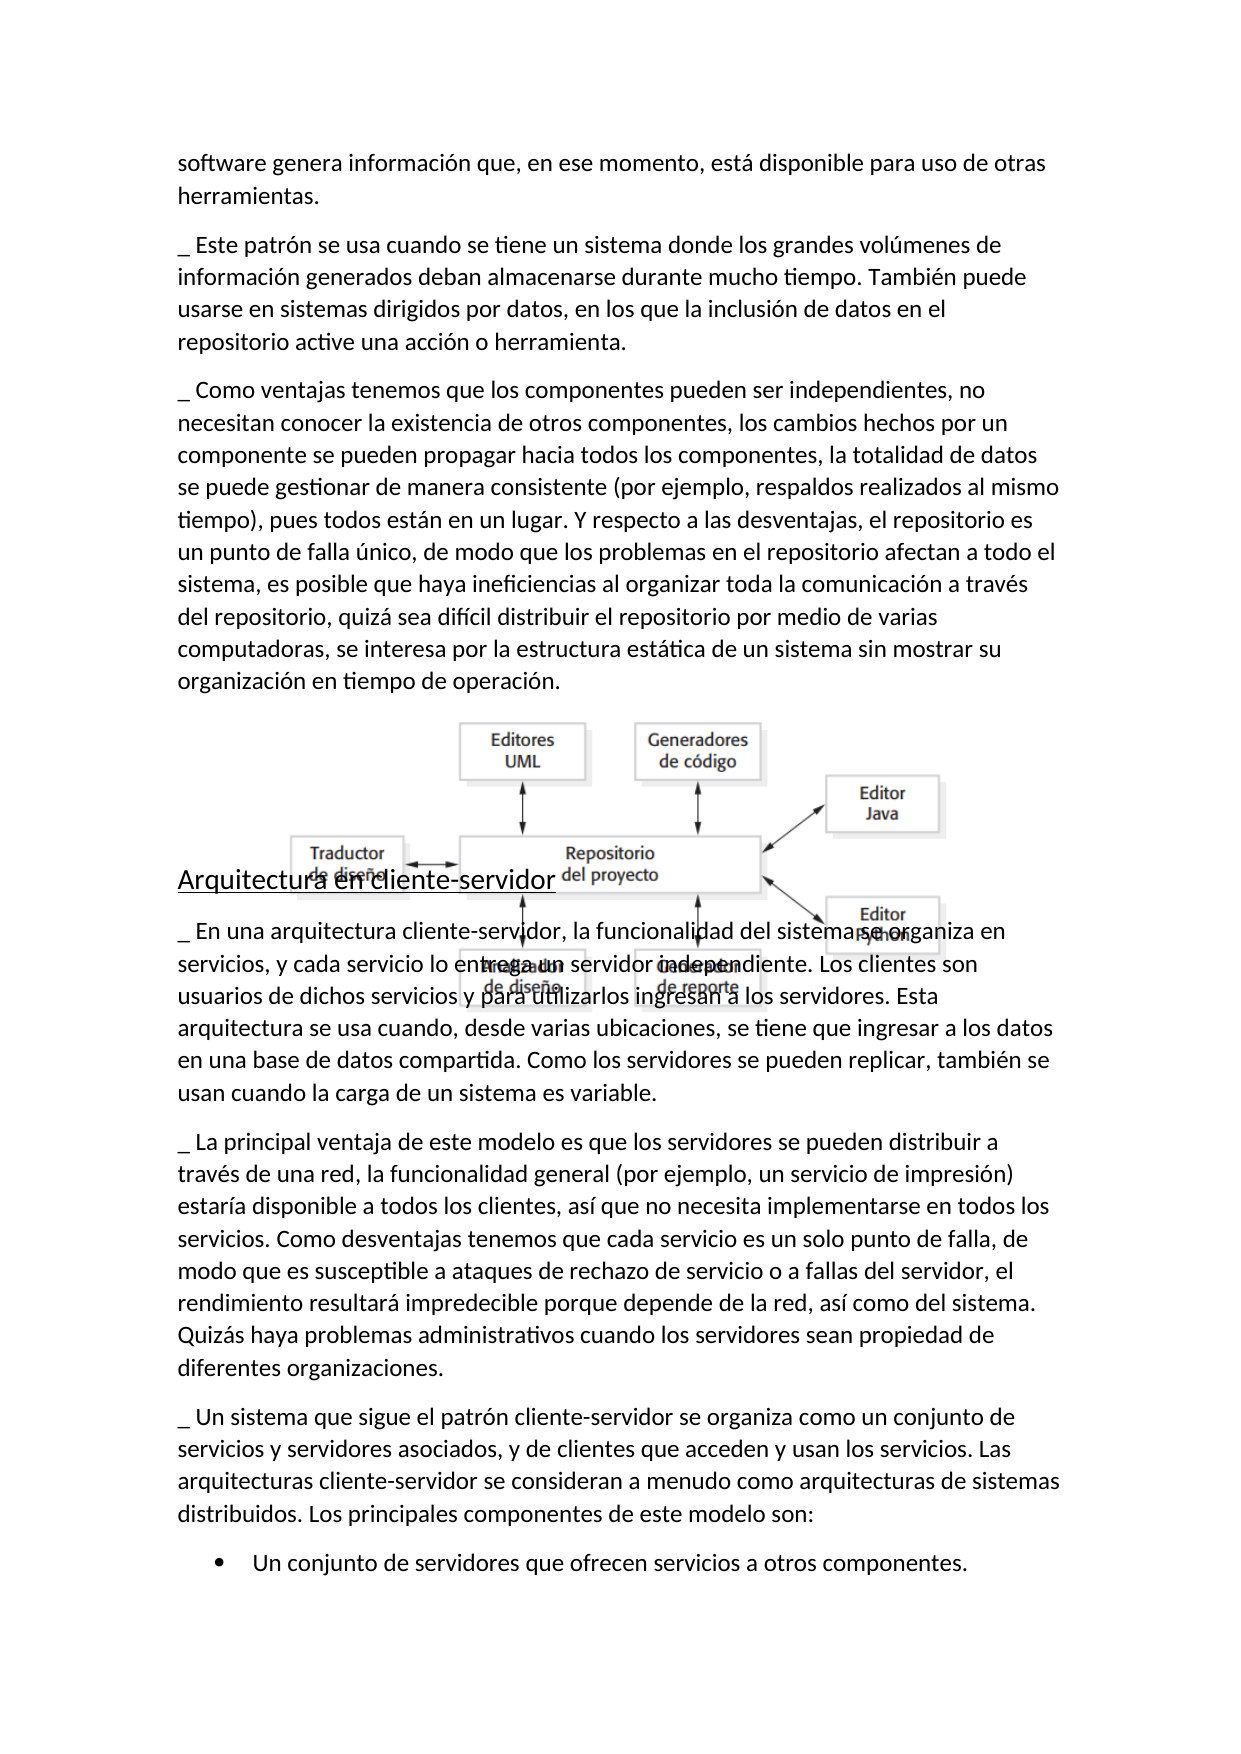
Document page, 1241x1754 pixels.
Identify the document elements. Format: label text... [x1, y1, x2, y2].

text Arquitectura en cliente-servidor [177, 861, 1063, 897]
text _ Este patrón se usa cuando se tiene un sistema donde los grandes volúmenes de información generados deban almacenarse durante mucho tiempo. También puede usarse en sistemas dirigidos por datos, en los que la inclusión de datos en el repositorio active una acción o herramienta. [177, 229, 1063, 356]
text _ Como ventajas tenemos que los componentes pueden ser independientes, no necesitan conocer la existencia de otros componentes, los cambios hechos por un componente se pueden propagar hacia todos los componentes, la totalidad de datos se puede gestionar de manera consistente (por ejemplo, respaldos realizados al mismo tiempo), pues todos están en un lugar. Y respecto a las desventajas, el repositorio es un punto de falla único, de modo que los problemas en el repositorio afectan a todo el sistema, es posible que haya ineficiencias al organizar toda la comunicación a través del repositorio, quizá sea difícil distribuir el repositorio por medio de varias computadoras, se interesa por la estructura estática de un sistema sin mostrar su organización en tiempo de operación. [177, 375, 1063, 696]
text _ En una arquitectura cliente-servidor, la funcionalidad del sistema se organiza en servicios, y cada servicio lo entrega un servidor independiente. Los clientes son usuarios de dichos servicios y para utilizarlos ingresan a los servidores. Esta arquitectura se usa cuando, desde varias ubicaciones, se tiene que ingresar a los datos en una base de datos compartida. Como los servidores se pueden replicar, también se usan cuando la carga de un sistema es variable. [177, 916, 1063, 1107]
picture [288, 696, 953, 861]
picture [288, 897, 953, 916]
text _ La principal ventaja de este modelo es que los servidores se pueden distribuir a través de una red, la funcionalidad general (por ejemplo, un servicio de impresión) estaría disponible a todos los clientes, así que no necesita implementarse en todos los servicios. Como desventajas tenemos que cada servicio es un solo punto de falla, de modo que es susceptible a ataques de rechazo de servicio o a fallas del servidor, el rendimiento resultará impredecible porque depende de la red, así como del sistema. Quizás haya problemas administrativos cuando los servidores sean propiedad de diferentes organizaciones. [177, 1126, 1063, 1382]
list Un conjunto de servidores que ofrecen servicios a otros componentes. [215, 1547, 1063, 1577]
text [177, 148, 1063, 210]
text _ Un sistema que sigue el patrón cliente-servidor se organiza como un conjunto de servicios y servidores asociados, y de clientes que acceden y usan los servicios. Las arquitecturas cliente-servidor se consideran a menudo como arquitecturas de sistemas distribuidos. Los principales componentes de este modelo son: [177, 1401, 1063, 1528]
